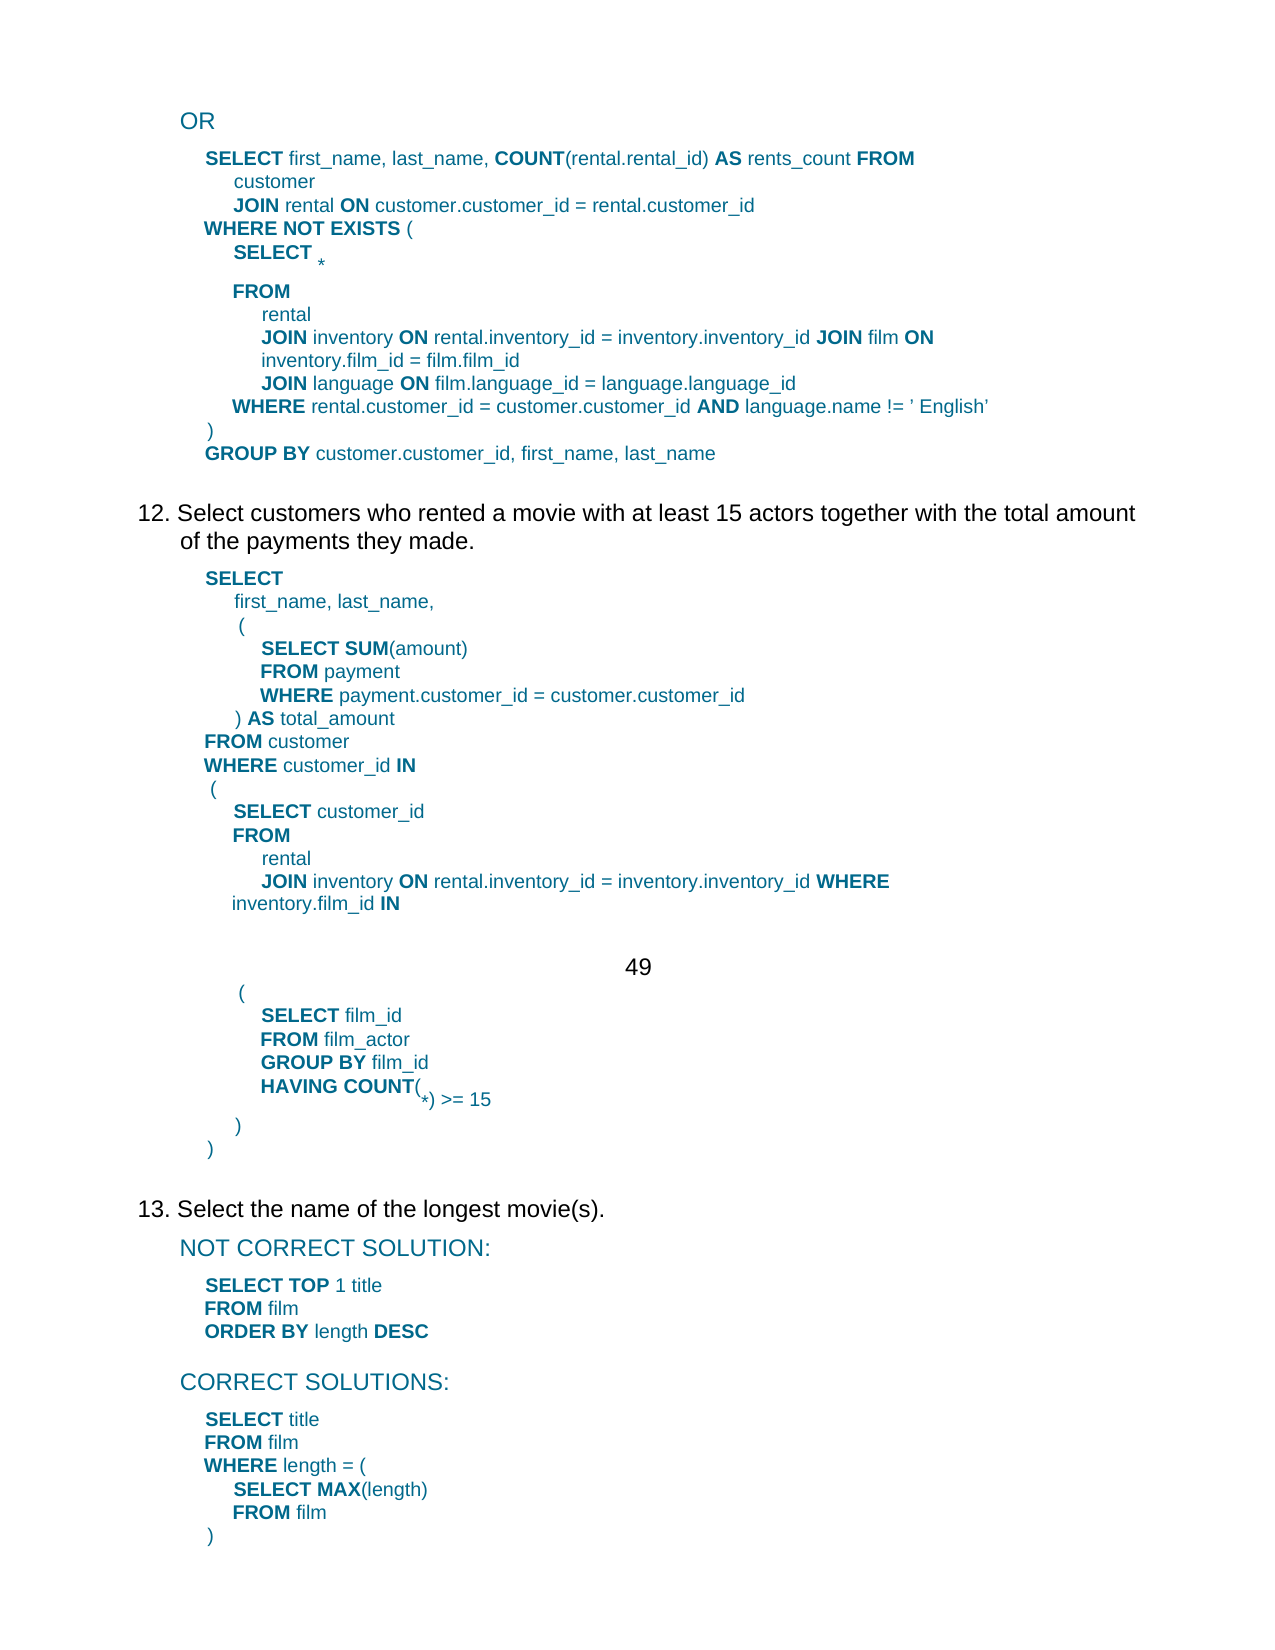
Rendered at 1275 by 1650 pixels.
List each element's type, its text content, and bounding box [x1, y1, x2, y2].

text FROM film [232, 1501, 1224, 1524]
text FROM [232, 823, 1224, 846]
text SELECT title [205, 1408, 1224, 1430]
text SELECT [205, 567, 1224, 589]
text ) [207, 1137, 1224, 1160]
text WHERE length = ( [204, 1454, 1224, 1477]
text OR [179, 107, 1224, 135]
text WHERE NOT EXISTS ( [204, 217, 1224, 240]
text first_name, last_name, [234, 590, 1224, 613]
text ( [210, 777, 1224, 799]
text SELECT first_name, last_name, COUNT(rental.rental_id) AS rents_count FROM [204, 147, 1051, 170]
text ( [238, 981, 1224, 1004]
text FROM customer [204, 730, 1224, 753]
text FROM film [204, 1297, 1224, 1320]
text SELECT TOP 1 title [205, 1274, 1224, 1296]
text FROM [232, 280, 1224, 303]
text JOIN inventory ON rental.inventory_id = inventory.inventory_id WHERE inventory.film_id IN [232, 870, 1032, 915]
text 12. Select customers who rented a movie with at least 15 actors together with the total amount of the payments they made. [137, 499, 1157, 554]
text JOIN inventory ON rental.inventory_id = inventory.inventory_id JOIN film ON inventory.film_id = film.film_id [261, 327, 1032, 371]
text JOIN rental ON customer.customer_id = rental.customer_id [233, 194, 1224, 216]
text CORRECT SOLUTIONS: [179, 1368, 1224, 1395]
text ) [207, 1524, 1224, 1547]
text FROM film_actor [260, 1028, 1224, 1050]
text 13. Select the name of the longest movie(s). [137, 1195, 1224, 1222]
text SELECT customer_id [233, 800, 1224, 823]
text HAVING COUNT(*) >= 15 [260, 1074, 1224, 1114]
text ) [207, 418, 1224, 441]
text FROM film [204, 1431, 1224, 1454]
text GROUP BY customer.customer_id, first_name, last_name [204, 442, 1224, 464]
text rental [262, 847, 1224, 869]
text WHERE customer_id IN [204, 753, 1224, 776]
text WHERE rental.customer_id = customer.customer_id AND language.name != ’ English’ [232, 395, 1104, 418]
text NOT CORRECT SOLUTION: [179, 1234, 1224, 1261]
text ) AS total_amount [235, 707, 1224, 729]
text WHERE payment.customer_id = customer.customer_id [260, 683, 1224, 706]
text rental [262, 303, 1224, 326]
text SELECT * [233, 240, 1224, 280]
text JOIN language ON film.language_id = language.language_id [261, 372, 1224, 395]
text SELECT SUM(amount) [261, 637, 1224, 659]
text GROUP BY film_id [261, 1051, 1224, 1074]
text ( [238, 613, 1224, 636]
text FROM payment [260, 660, 1224, 683]
text ORDER BY length DESC [204, 1320, 1224, 1343]
text SELECT MAX(length) [233, 1478, 1224, 1500]
text SELECT film_id [261, 1004, 1224, 1027]
text customer [234, 170, 1224, 193]
text ) [235, 1114, 1224, 1137]
text 49 [625, 953, 1224, 981]
